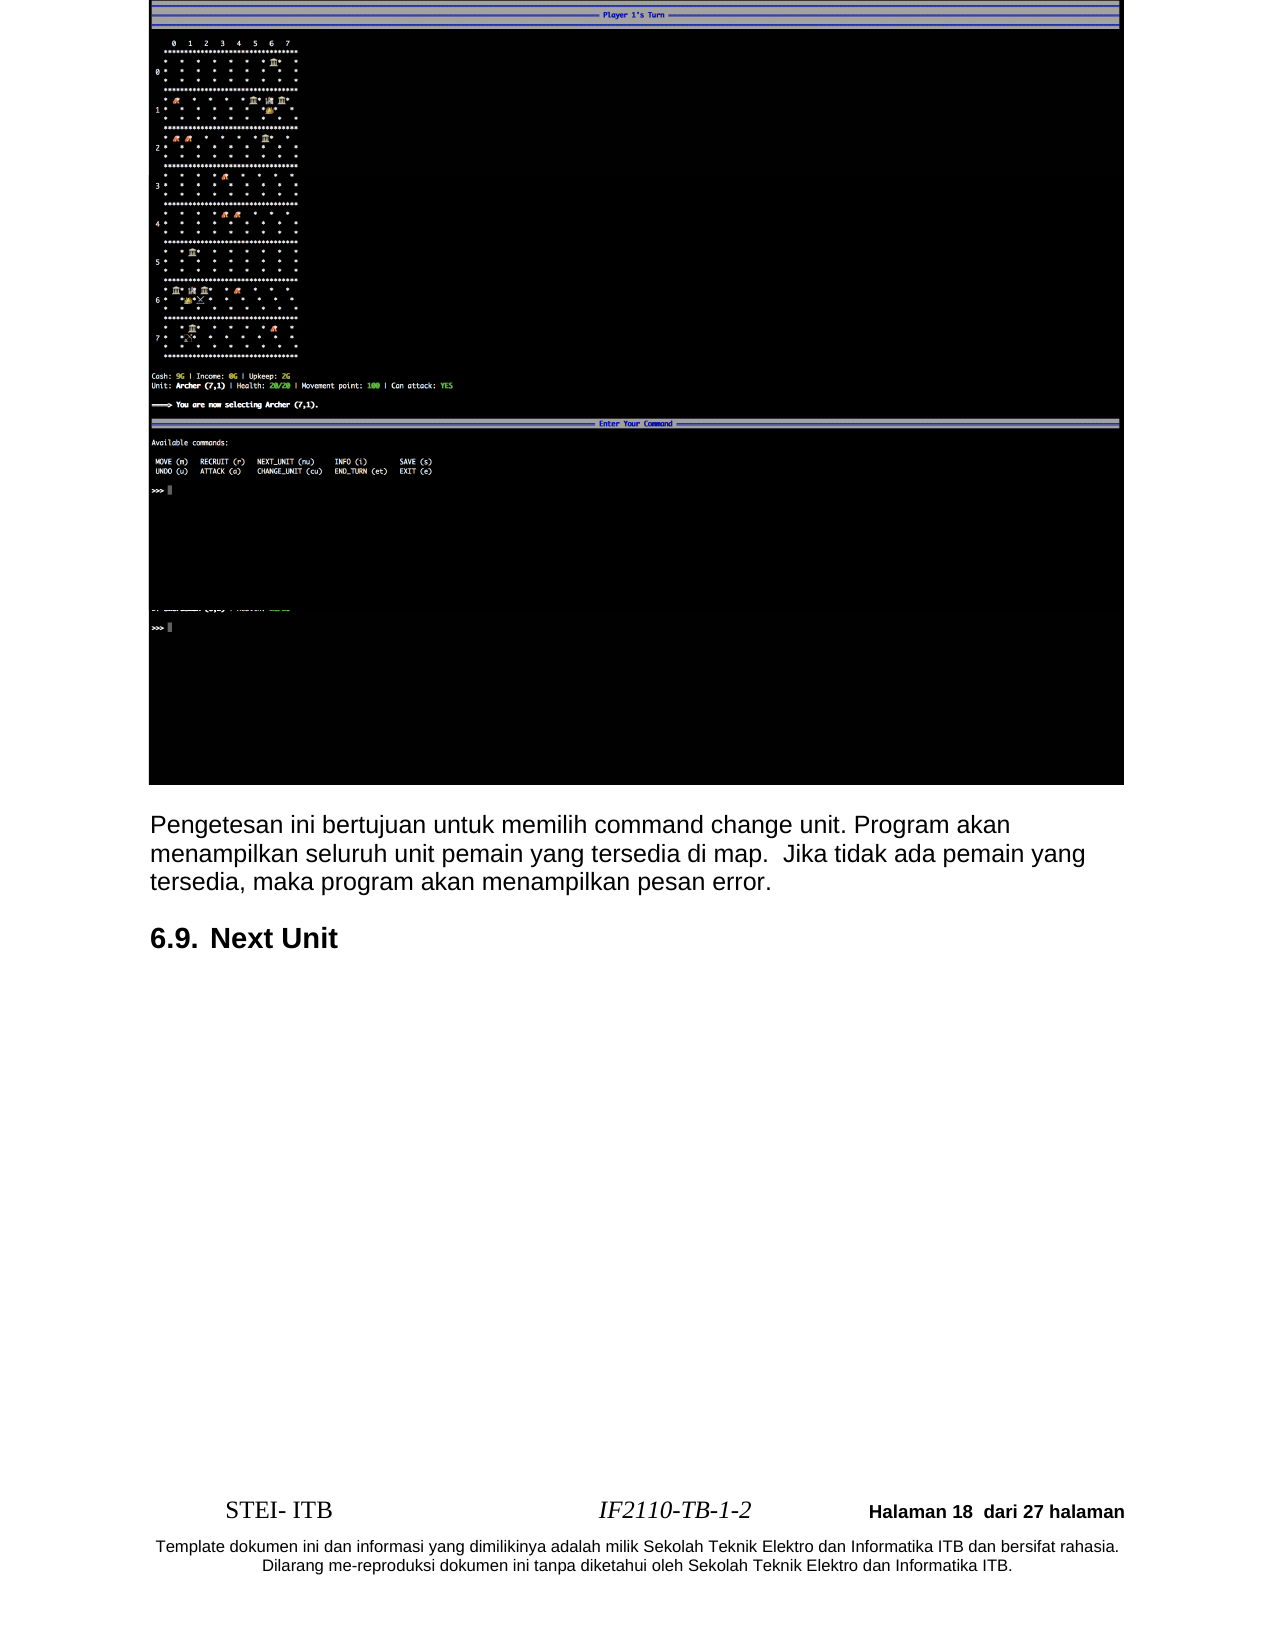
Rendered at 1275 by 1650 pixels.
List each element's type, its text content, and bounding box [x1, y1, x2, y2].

subtitle Next Unit [150, 921, 1125, 955]
picture [148, 0, 1124, 785]
